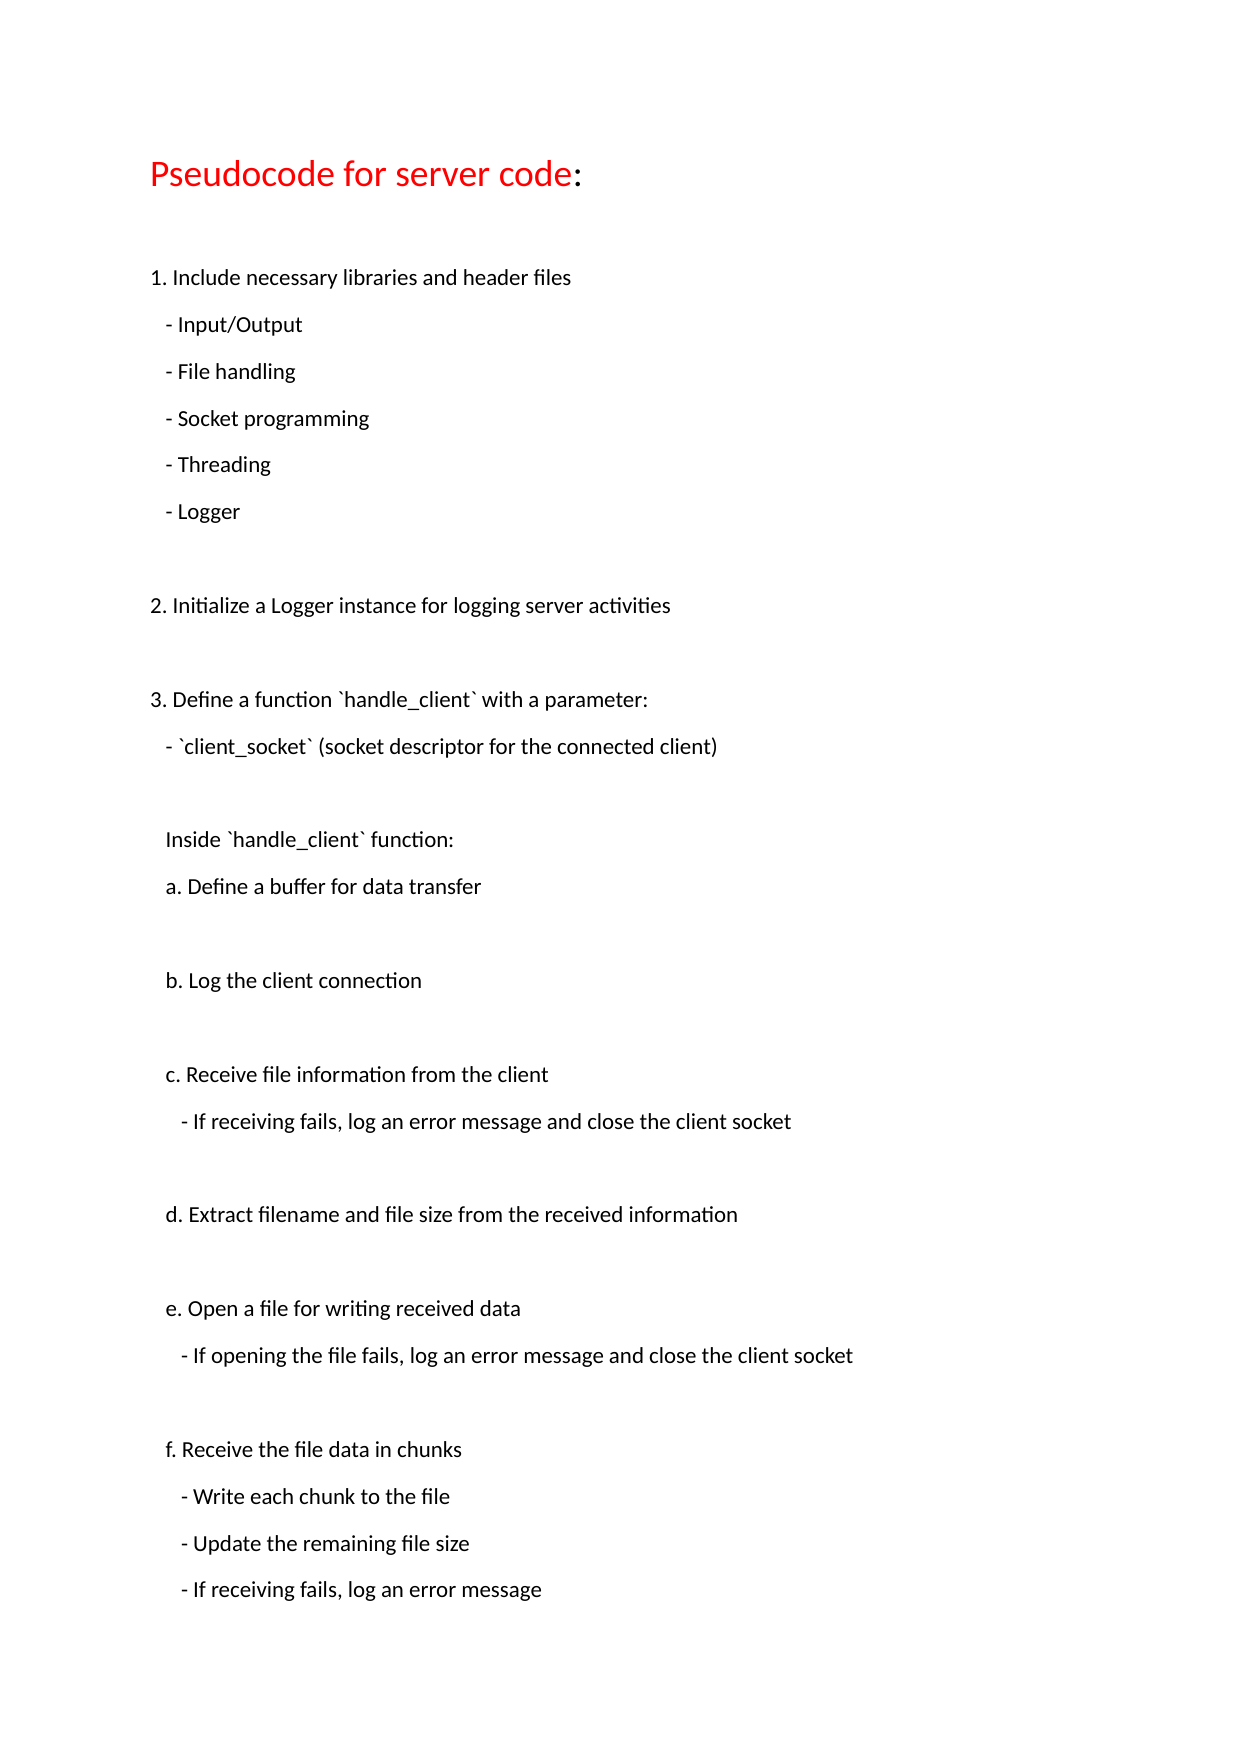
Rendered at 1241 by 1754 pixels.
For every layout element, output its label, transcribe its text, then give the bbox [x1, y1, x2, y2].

text c. Receive file information from the client [150, 1060, 1090, 1088]
text - `client_socket` (socket descriptor for the connected client) [150, 732, 1090, 760]
text - Threading [150, 451, 1090, 478]
text - If receiving fails, log an error message [150, 1576, 1090, 1603]
text a. Define a buffer for data transfer [150, 872, 1090, 900]
text e. Open a file for writing received data [150, 1294, 1090, 1322]
text 2. Initialize a Logger instance for logging server activities [150, 591, 1090, 619]
text f. Receive the file data in chunks [150, 1435, 1090, 1463]
text - File handling [150, 357, 1090, 385]
text 1. Include necessary libraries and header files [150, 263, 1090, 291]
text - Logger [150, 497, 1090, 525]
text - Update the remaining file size [150, 1529, 1090, 1557]
text - If opening the file fails, log an error message and close the client socket [150, 1341, 1090, 1369]
text - Socket programming [150, 404, 1090, 432]
text - If receiving fails, log an error message and close the client socket [150, 1107, 1090, 1135]
text Pseudocode for server code: [150, 150, 1090, 196]
text - Input/Output [150, 310, 1090, 338]
text d. Extract filename and file size from the received information [150, 1201, 1090, 1228]
text 3. Define a function `handle_client` with a parameter: [150, 685, 1090, 713]
text - Write each chunk to the file [150, 1482, 1090, 1510]
text Inside `handle_client` function: [150, 826, 1090, 853]
text b. Log the client connection [150, 966, 1090, 994]
